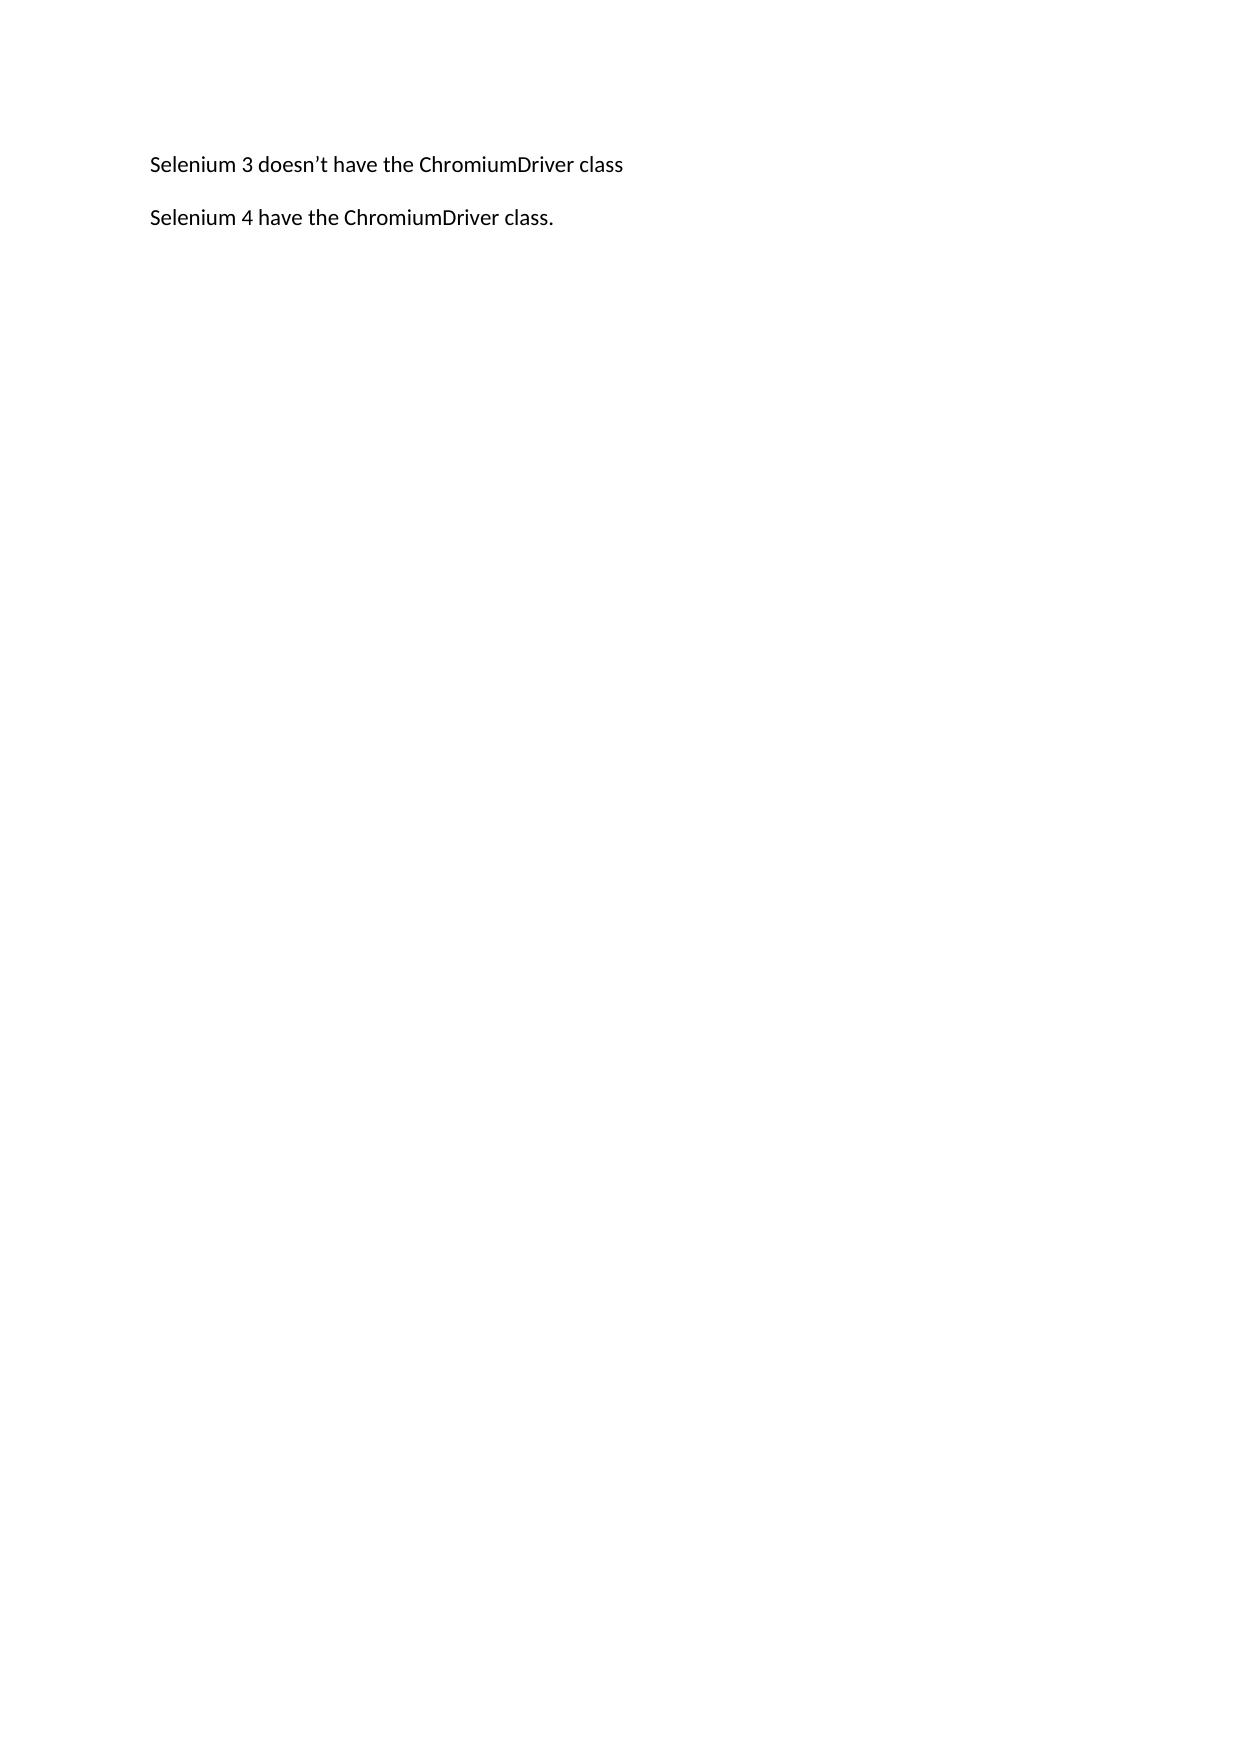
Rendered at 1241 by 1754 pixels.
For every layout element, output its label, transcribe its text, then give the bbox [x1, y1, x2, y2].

text Selenium 4 have the ChromiumDriver class. [150, 203, 1090, 231]
text Selenium 3 doesn’t have the ChromiumDriver class [150, 150, 1090, 178]
